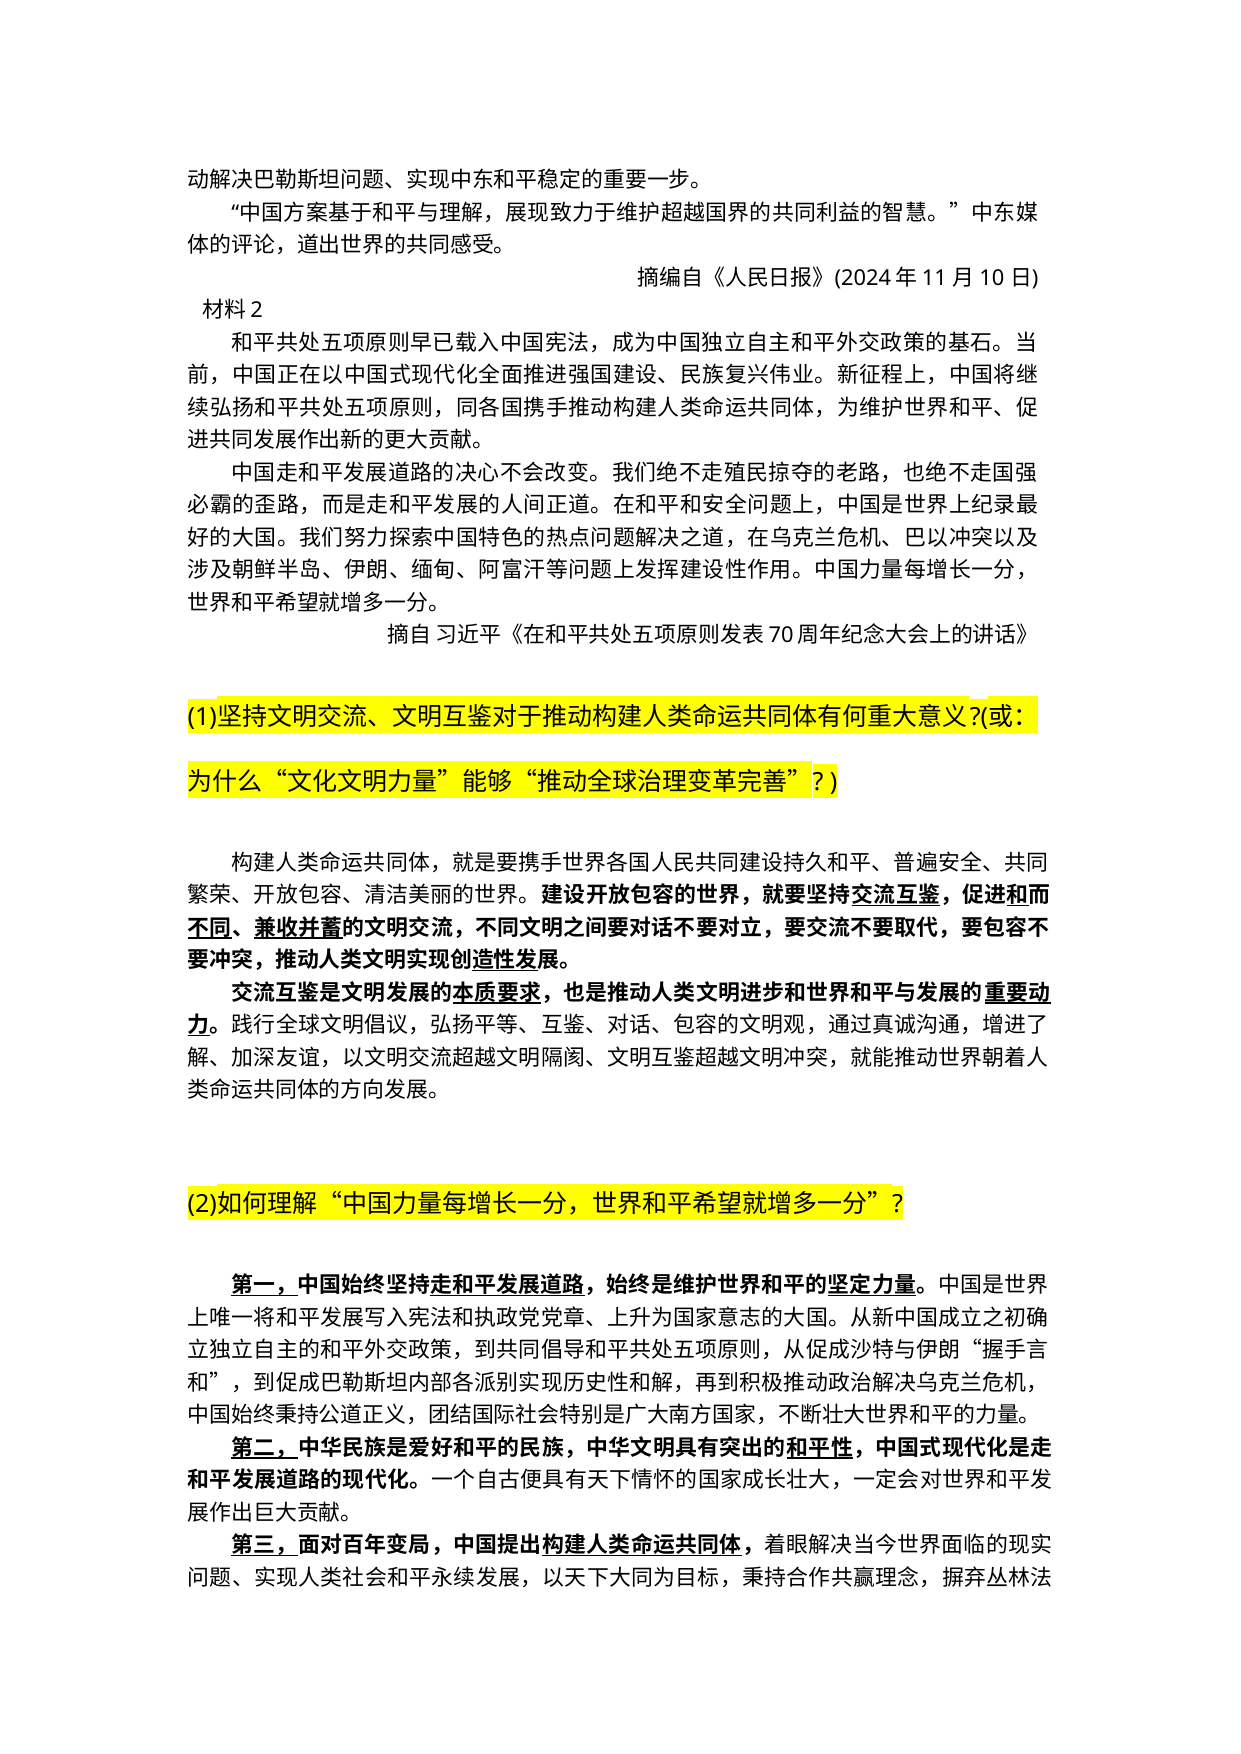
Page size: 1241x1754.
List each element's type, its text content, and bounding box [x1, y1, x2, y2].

text 摘编自《人民日报》(2024年11 月 10 日) [187, 259, 1038, 292]
text 和平共处五项原则早已载入中国宪法，成为中国独立自主和平外交政策的基石。当前，中国正在以中国式现代化全面推进强国建设、民族复兴伟业。新征程上，中国将继续弘扬和平共处五项原则，同各国携手推动构建人类命运共同体，为维护世界和平、促进共同发展作出新的更大贡献。 [187, 324, 1038, 454]
text “中国方案基于和平与理解，展现致力于维护超越国界的共同利益的智慧。”中东媒体的评论，道出世界的共同感受。 [187, 194, 1038, 259]
list 构建人类命运共同体，就是要携手世界各国人民共同建设持久和平、普遍安全、共同繁荣、开放包容、清洁美丽的世界。建设开放包容的世界，就要坚持交流互鉴，促进和而不同、兼收并蓄的文明交流，不同文明之间要对话不要对立，要交流不要取代，要包容不要冲突，推动人类文明实现创造性发展。 [187, 844, 1051, 974]
text 材料2 [202, 292, 1053, 324]
text 交流互鉴是文明发展的本质要求，也是推动人类文明进步和世界和平与发展的重要动力。践行全球文明倡议，弘扬平等、互鉴、对话、包容的文明观，通过真诚沟通，增进了解、加深友谊，以文明交流超越文明隔阂、文明互鉴超越文明冲突，就能推动世界朝着人类命运共同体的方向发展。 [187, 974, 1051, 1104]
text 中国走和平发展道路的决心不会改变。我们绝不走殖民掠夺的老路，也绝不走国强必霸的歪路，而是走和平发展的人间正道。在和平和安全问题上，中国是世界上纪录最好的大国。我们努力探索中国特色的热点问题解决之道，在乌克兰危机、巴以冲突以及涉及朝鲜半岛、伊朗、缅甸、阿富汗等问题上发挥建设性作用。中国力量每增长一分，世界和平希望就增多一分。 [187, 454, 1038, 617]
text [187, 1527, 1053, 1592]
text 第二，中华民族是爱好和平的民族，中华文明具有突出的和平性，中国式现代化是走和平发展道路的现代化。一个自古便具有天下情怀的国家成长壮大，一定会对世界和平发展作出巨大贡献。 [187, 1429, 1053, 1527]
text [187, 162, 1038, 194]
text (1)坚持文明交流、文明互鉴对于推动构建人类命运共同体有何重大意义?(或：为什么“文化文明力量”能够“推动全球治理变革完善”? ) [187, 682, 1038, 812]
text 摘自 习近平《在和平共处五项原则发表70周年纪念大会上的讲话》 [187, 617, 1038, 649]
text (2)如何理解“中国力量每增长一分，世界和平希望就增多一分”? [187, 1169, 1038, 1234]
text 第一，中国始终坚持走和平发展道路，始终是维护世界和平的坚定力量。中国是世界上唯一将和平发展写入宪法和执政党党章、上升为国家意志的大国。从新中国成立之初确立独立自主的和平外交政策，到共同倡导和平共处五项原则，从促成沙特与伊朗“握手言和”，到促成巴勒斯坦内部各派别实现历史性和解，再到积极推动政治解决乌克兰危机，中国始终秉持公道正义，团结国际社会特别是广大南方国家，不断壮大世界和平的力量。 [187, 1267, 1048, 1429]
